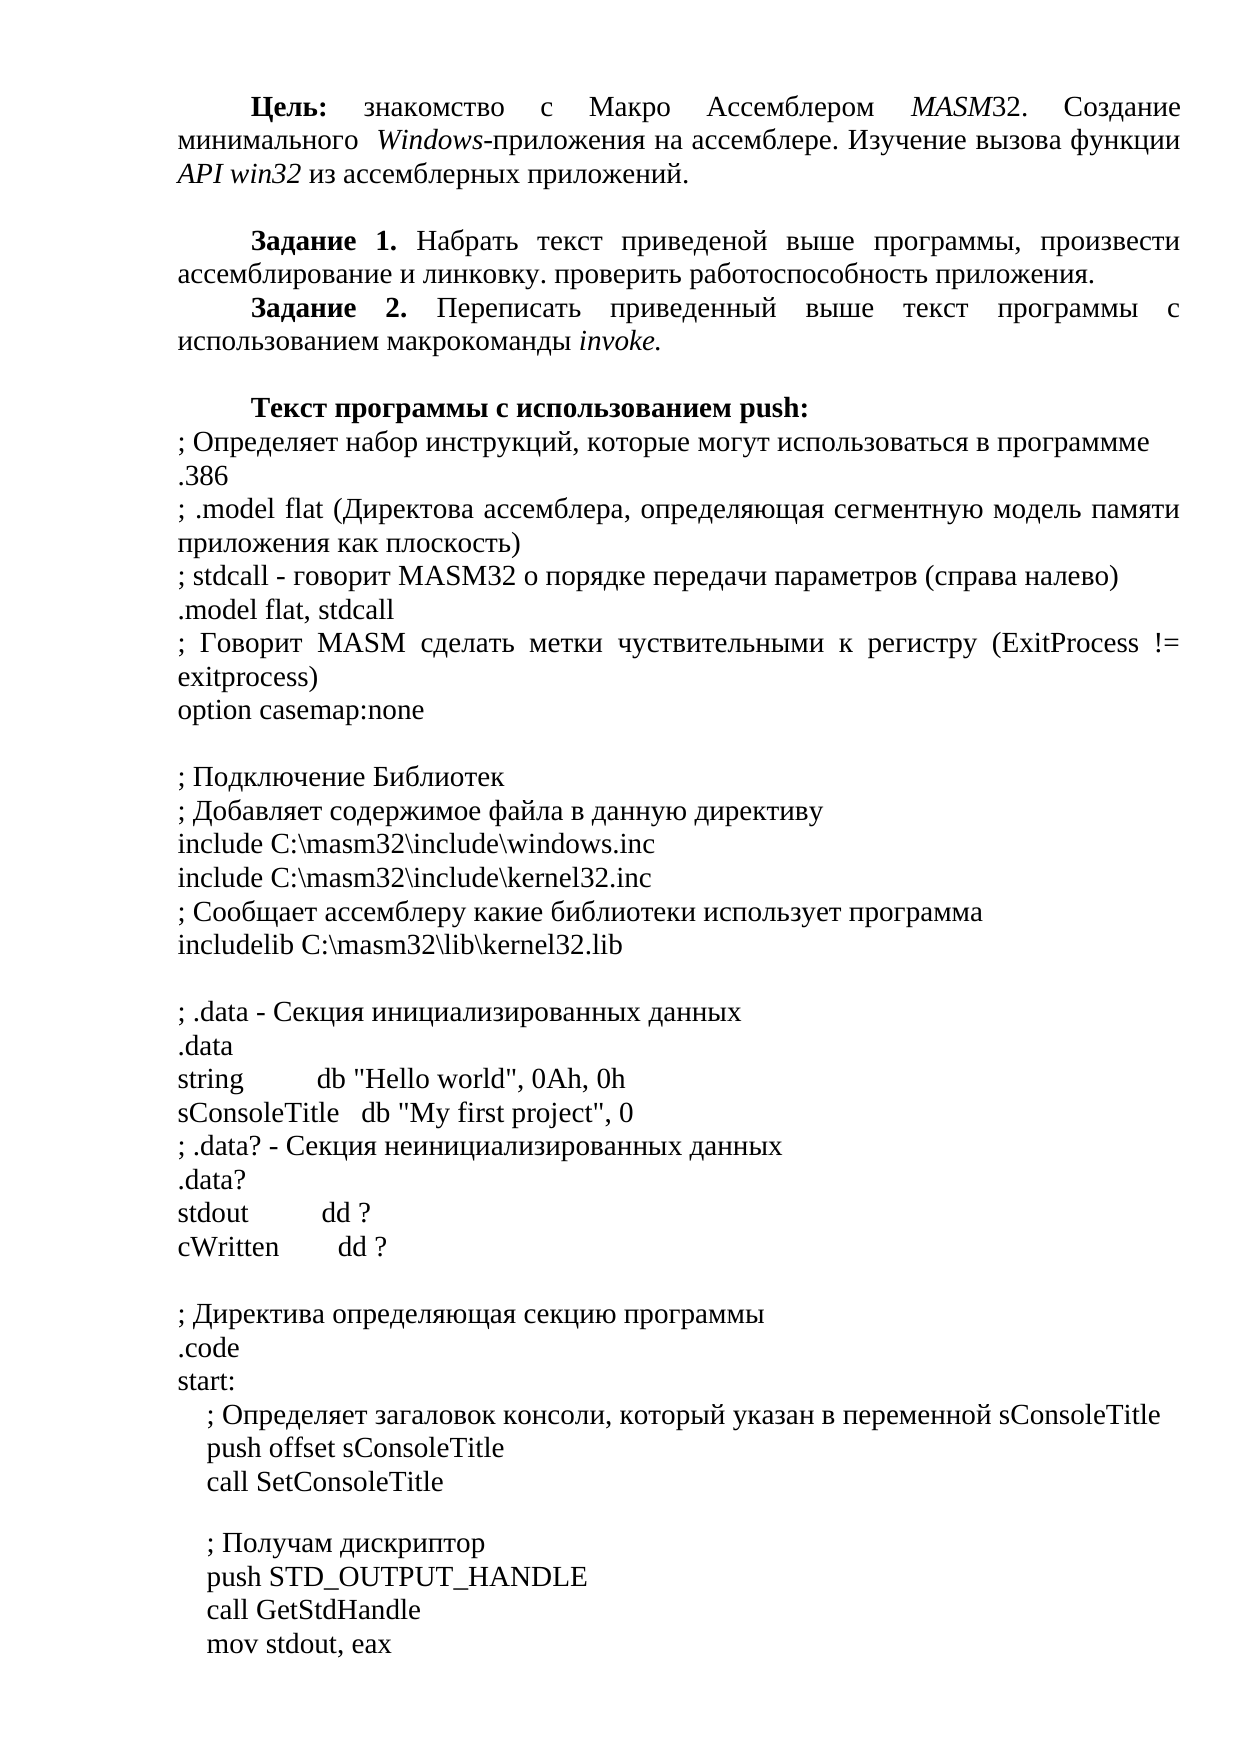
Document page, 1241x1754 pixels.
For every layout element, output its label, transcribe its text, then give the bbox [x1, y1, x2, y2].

text call GetStdHandle [177, 1592, 1181, 1626]
text .code [177, 1330, 1181, 1363]
text include C:\masm32\include\kernel32.inc [177, 860, 1181, 894]
text ; Определяет набор инструкций, которые могут использоваться в программме [177, 424, 1181, 458]
text call SetConsoleTitle [177, 1464, 1181, 1497]
text option casemap:none [177, 692, 1181, 726]
text stdout dd ? [177, 1196, 1181, 1229]
text ; .data? - Секция неинициализированных данных [177, 1128, 1181, 1162]
text ; .data - Секция инициализированных данных [177, 994, 1181, 1028]
text Задание 1. Набрать текст приведеной выше программы, произвести ассемблирование и линковку. проверить работоспособность приложения. [177, 223, 1181, 290]
text .model flat, stdcall [177, 592, 1181, 625]
text Цель: знакомство с Макро Ассемблером MASM32. Создание минимального Windows-приложения на ассемблере. Изучение вызова функции API win32 из ассемблерных приложений. [177, 89, 1181, 189]
text ; Сообщает ассемблеру какие библиотеки использует программа [177, 894, 1181, 927]
text includelib C:\masm32\lib\kernel32.lib [177, 927, 1181, 961]
text .data [177, 1028, 1181, 1061]
text start: [177, 1363, 1181, 1397]
text ; Говорит MASM сделать метки чуствительными к регистру (ExitProcess != exitprocess) [177, 625, 1181, 692]
text ; Определяет загаловок консоли, который указан в переменной sConsoleTitle [177, 1397, 1181, 1430]
text include C:\masm32\include\windows.inc [177, 827, 1181, 860]
text Задание 2. Переписать приведенный выше текст программы с использованием макрокоманды invoke. [177, 290, 1181, 357]
text ; Получам дискриптор [177, 1525, 1181, 1559]
text .386 [177, 458, 1181, 491]
text ; Добавляет содержимое файла в данную директиву [177, 793, 1181, 827]
text push offset sConsoleTitle [177, 1430, 1181, 1464]
text Текст программы с использованием push: [177, 391, 1181, 424]
text ; Директива определяющая секцию программы [177, 1296, 1181, 1330]
text ; .model flat (Директова ассемблера, определяющая сегментную модель памяти приложения как плоскость) [177, 491, 1181, 558]
text push STD_OUTPUT_HANDLE [177, 1559, 1181, 1592]
text ; stdcall - говорит MASM32 о порядке передачи параметров (справа налево) [177, 558, 1181, 592]
text sConsoleTitle db "My first project", 0 [177, 1095, 1181, 1128]
text mov stdout, eax [177, 1626, 1181, 1659]
text cWritten dd ? [177, 1229, 1181, 1263]
text .data? [177, 1162, 1181, 1196]
text string db "Hello world", 0Ah, 0h [177, 1061, 1181, 1095]
text ; Подключение Библиотек [177, 759, 1181, 793]
